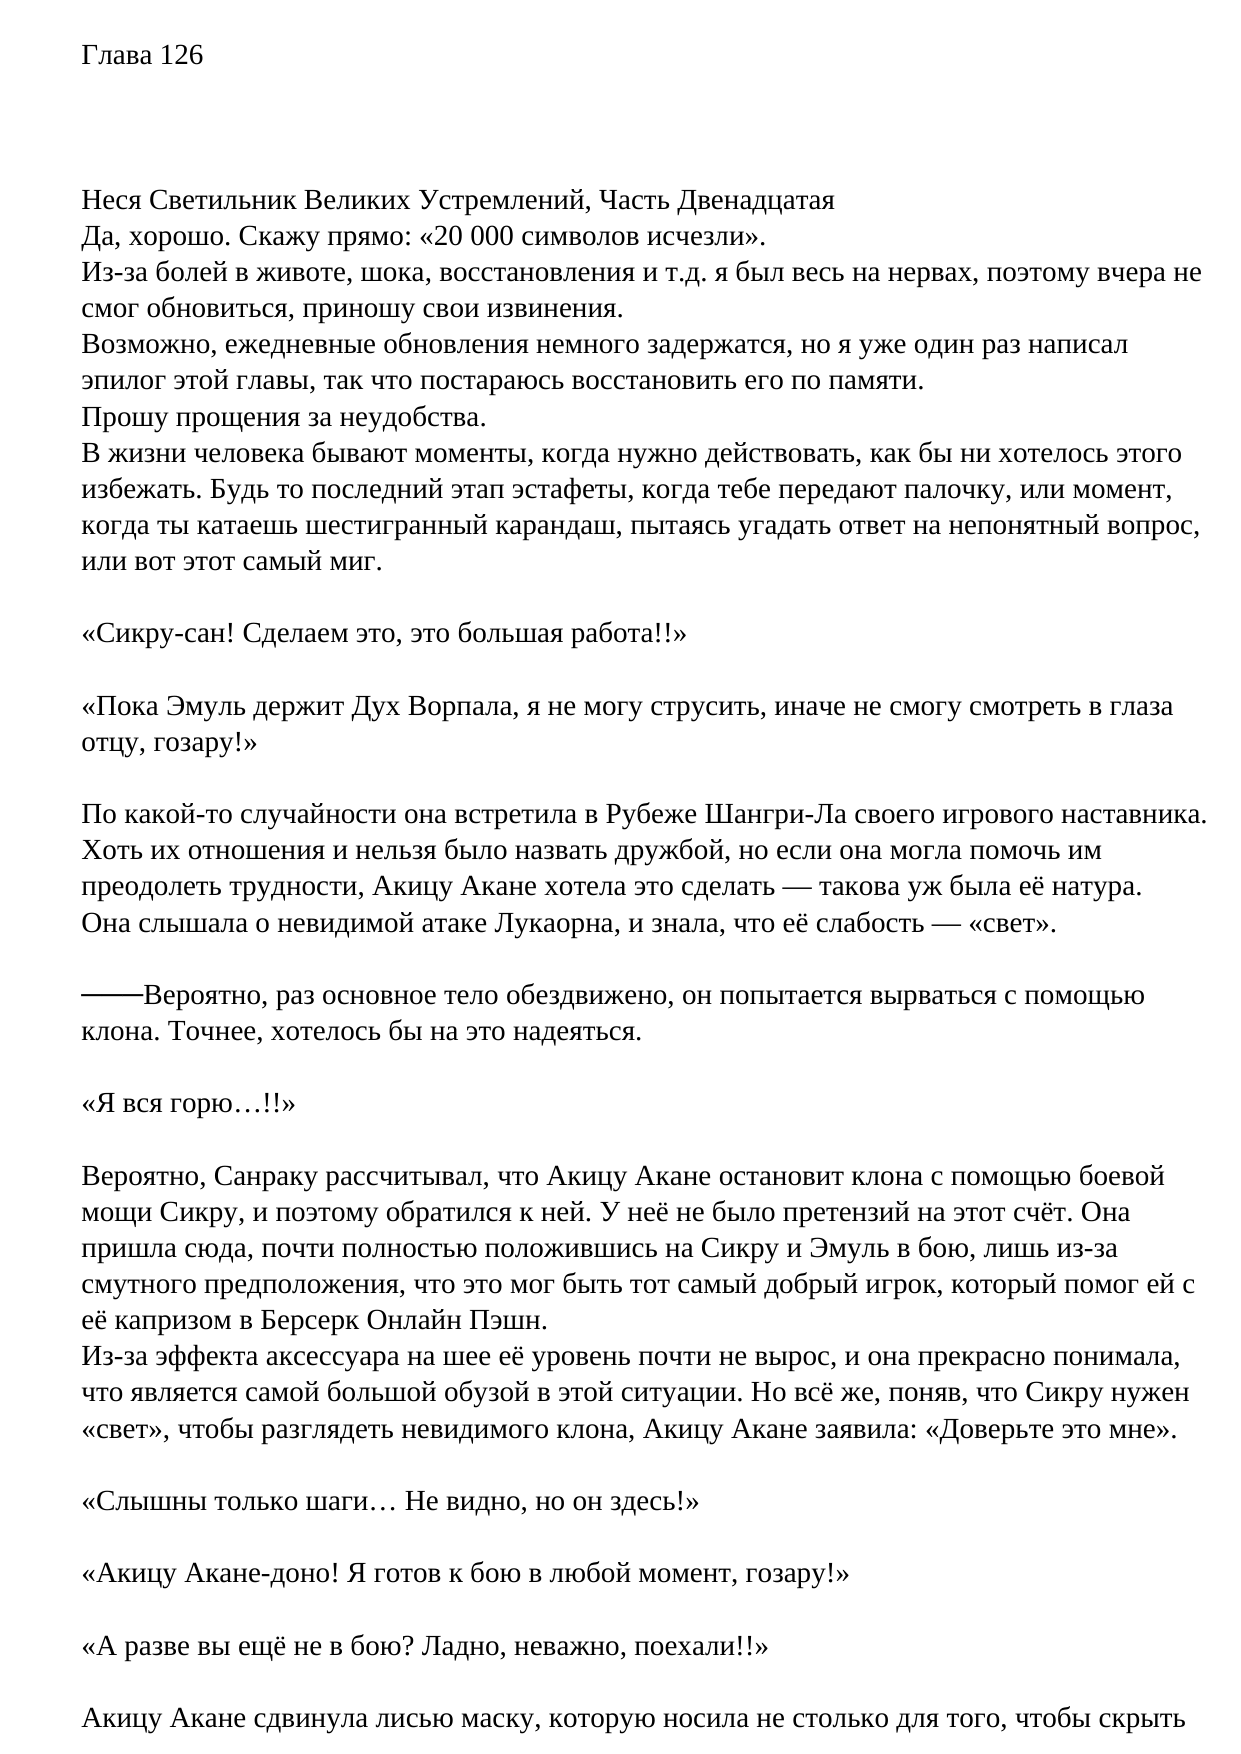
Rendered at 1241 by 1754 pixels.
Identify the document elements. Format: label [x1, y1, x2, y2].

text [81, 37, 1215, 1733]
